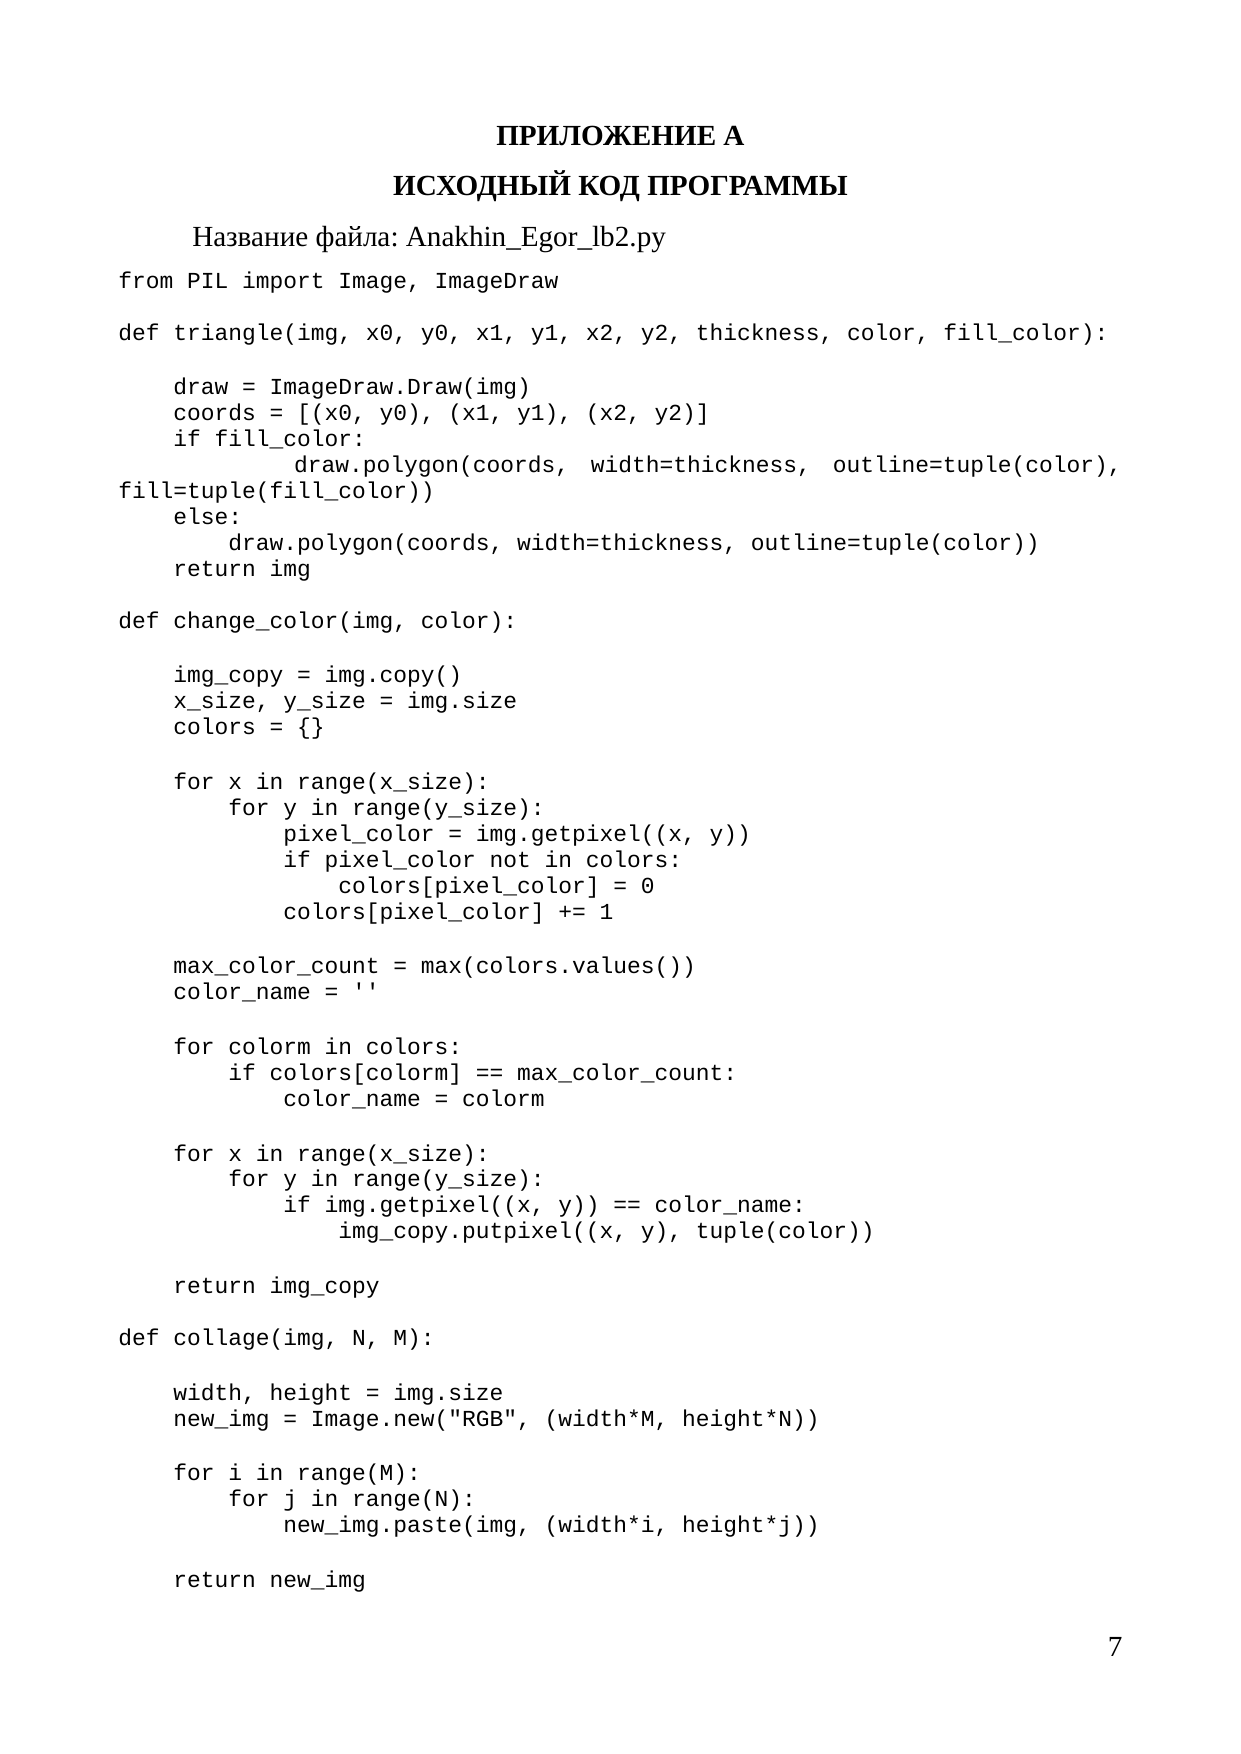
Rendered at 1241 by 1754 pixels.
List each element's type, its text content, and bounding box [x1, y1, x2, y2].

text draw.polygon(coords, width=thickness, outline=tuple(color)) [118, 531, 1122, 557]
subtitle Приложение А Исходный код программы [118, 118, 1122, 202]
text if img.getpixel((x, y)) == color_name: [118, 1194, 1122, 1220]
text return img [118, 557, 1122, 583]
text x_size, y_size = img.size [118, 690, 1122, 716]
text return img_copy [118, 1274, 1122, 1300]
text colors = {} [118, 716, 1122, 742]
text pixel_color = img.getpixel((x, y)) [118, 822, 1122, 848]
text colors[pixel_color] += 1 [118, 900, 1122, 926]
text for y in range(y_size): [118, 796, 1122, 822]
text new_img.paste(img, (width*i, height*j)) [118, 1513, 1122, 1539]
text for i in range(M): [118, 1462, 1122, 1487]
text coords = [(x0, y0), (x1, y1), (x2, y2)] [118, 402, 1122, 427]
text for x in range(x_size): [118, 1142, 1122, 1168]
text def triangle(img, x0, y0, x1, y1, x2, y2, thickness, color, fill_color): [118, 321, 1122, 347]
text for y in range(y_size): [118, 1168, 1122, 1194]
text from PIL import Image, ImageDraw [118, 269, 1122, 295]
text return new_img [118, 1568, 1122, 1594]
text color_name = colorm [118, 1087, 1122, 1113]
text img_copy = img.copy() [118, 664, 1122, 690]
text if fill_color: [118, 427, 1122, 453]
text width, height = img.size [118, 1381, 1122, 1407]
text Название файла: Anakhin_Egor_lb2.py [118, 219, 1122, 252]
text for x in range(x_size): [118, 770, 1122, 796]
text for colorm in colors: [118, 1035, 1122, 1061]
text def collage(img, N, M): [118, 1326, 1122, 1352]
text new_img = Image.new("RGB", (width*M, height*N)) [118, 1407, 1122, 1433]
text for j in range(N): [118, 1487, 1122, 1513]
text draw.polygon(coords, width=thickness, outline=tuple(color), fill=tuple(fill_color)) [118, 453, 1122, 505]
text def change_color(img, color): [118, 609, 1122, 635]
text if colors[colorm] == max_color_count: [118, 1061, 1122, 1087]
text img_copy.putpixel((x, y), tuple(color)) [118, 1220, 1122, 1246]
text max_color_count = max(colors.values()) [118, 955, 1122, 981]
text if pixel_color not in colors: [118, 848, 1122, 874]
text else: [118, 505, 1122, 531]
text draw = ImageDraw.Draw(img) [118, 376, 1122, 402]
text color_name = '' [118, 981, 1122, 1007]
text colors[pixel_color] = 0 [118, 874, 1122, 900]
